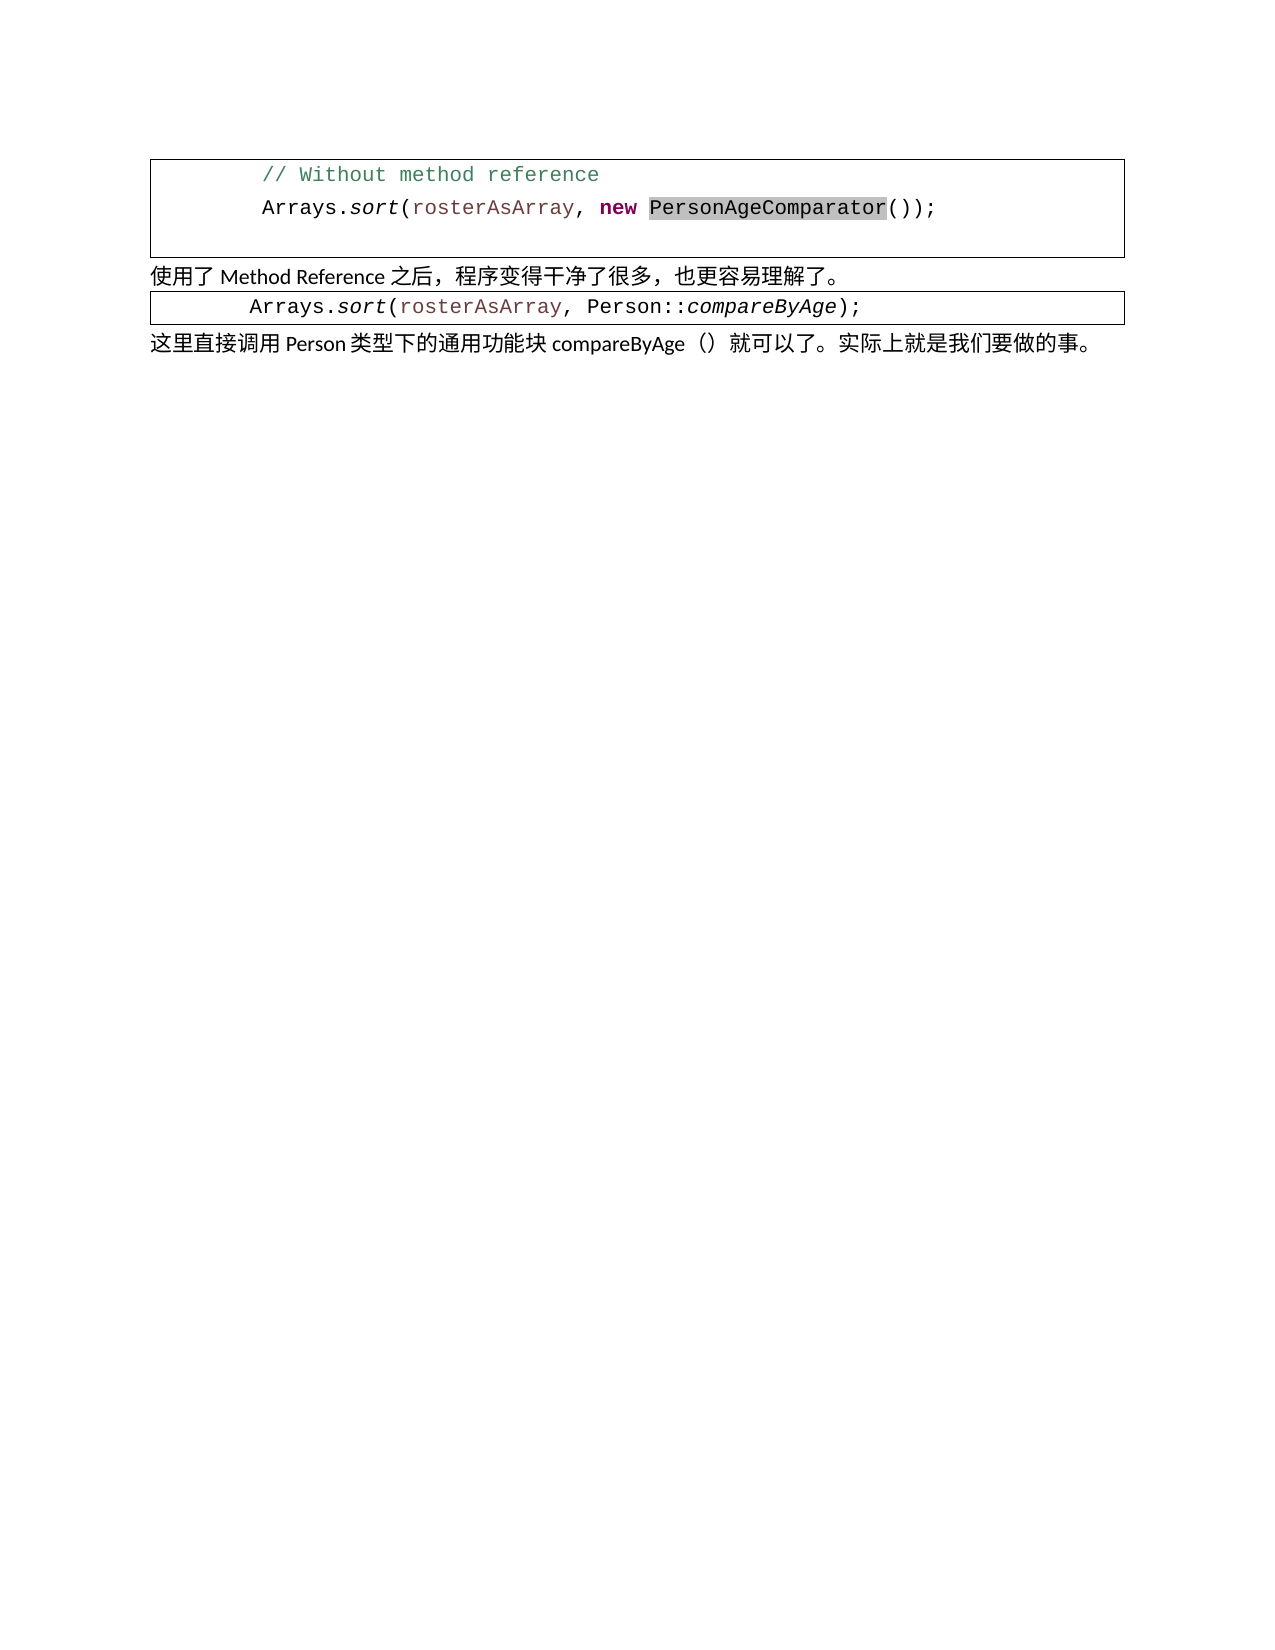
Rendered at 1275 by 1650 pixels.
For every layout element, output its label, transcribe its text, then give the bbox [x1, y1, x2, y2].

table_header Arrays.sort(rosterAsArray, Person::compareByAge); [151, 292, 1124, 324]
table_header // Without method reference Arrays.sort(rosterAsArray, new PersonAgeComparator()); [151, 160, 1124, 257]
text 使用了Method Reference之后，程序变得干净了很多，也更容易理解了。 [150, 258, 1125, 291]
text 这里直接调用Person类型下的通用功能块compareByAge（）就可以了。实际上就是我们要做的事。 [150, 325, 1125, 358]
